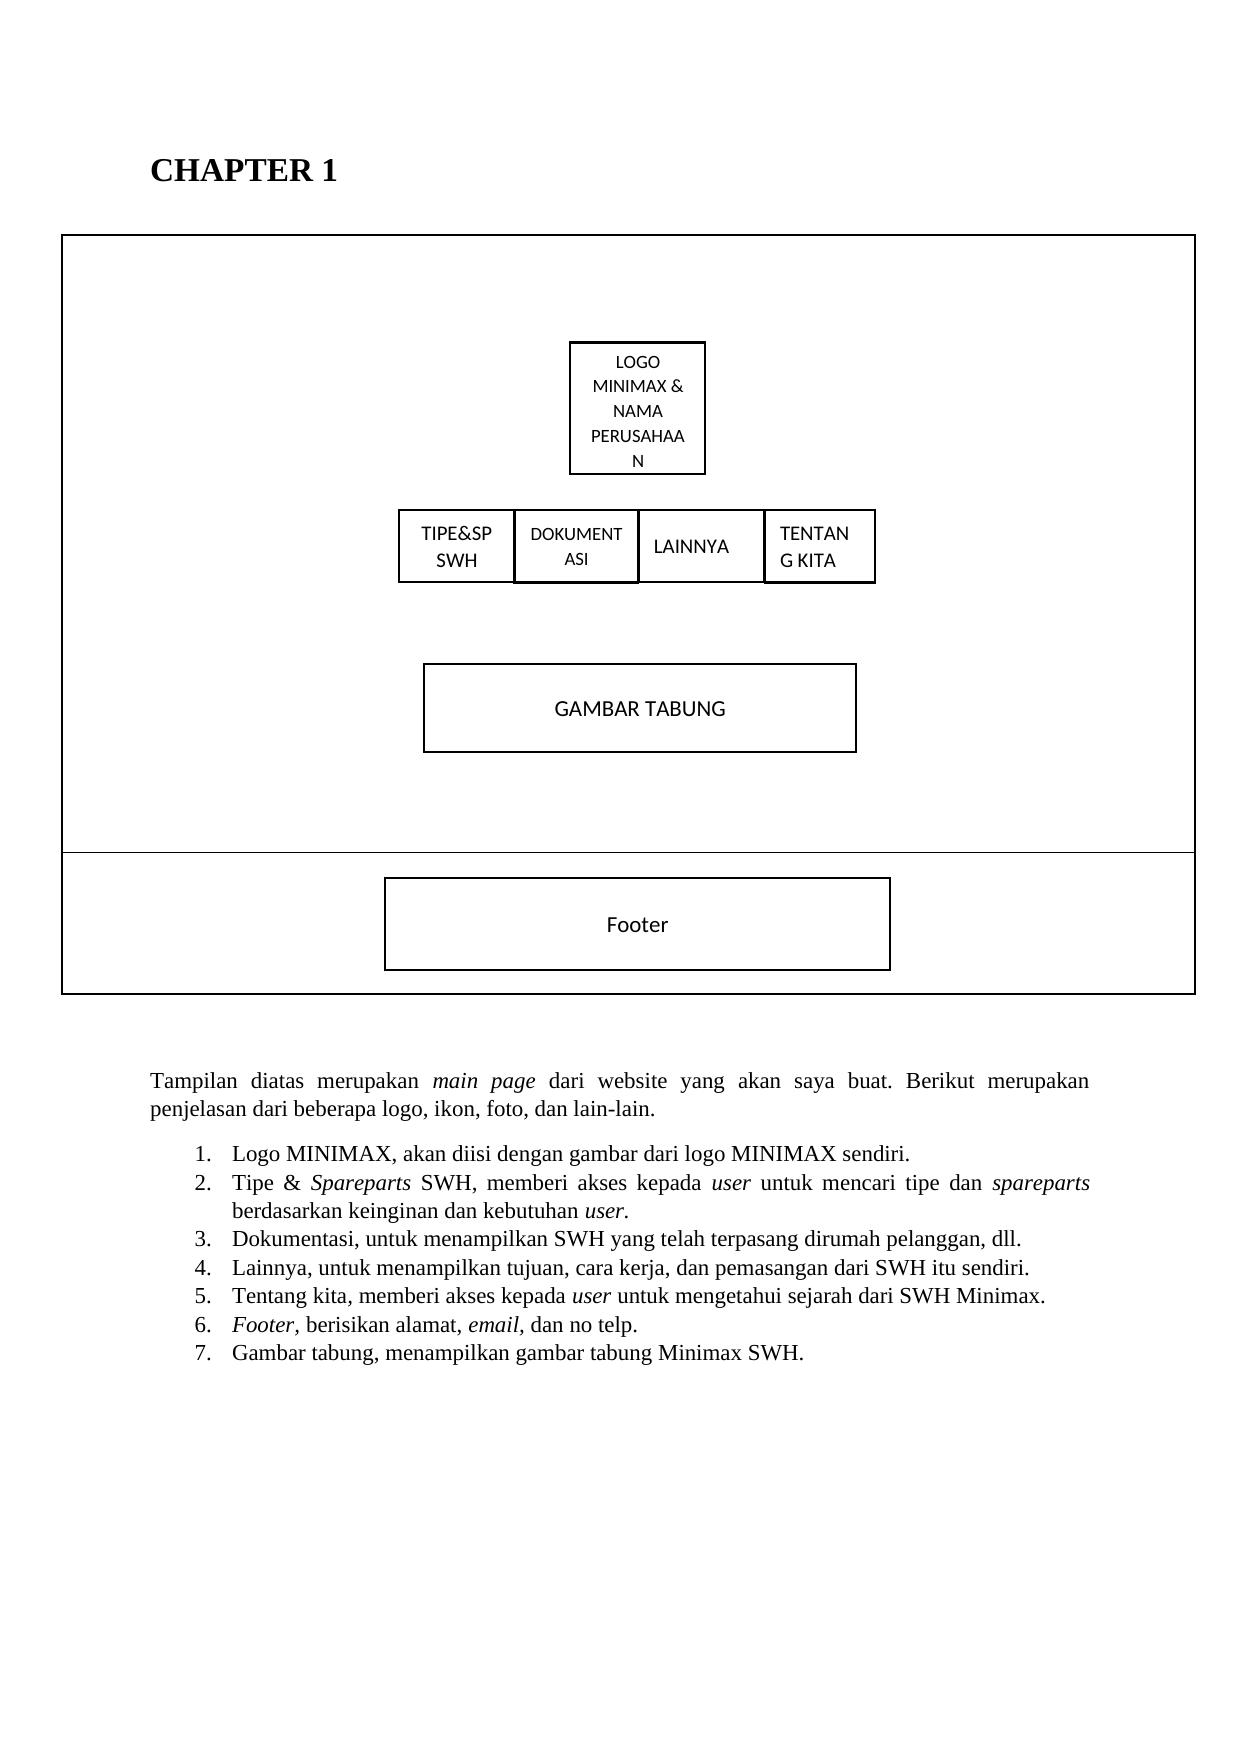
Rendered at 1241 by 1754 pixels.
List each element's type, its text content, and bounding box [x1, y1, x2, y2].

list Footer, berisikan alamat, email, dan no telp. [194, 1311, 1090, 1337]
text Tampilan diatas merupakan main page dari website yang akan saya buat. Berikut merupakan penjelasan dari beberapa logo, ikon, foto, dan lain-lain. [150, 1067, 1090, 1121]
text CHAPTER 1 [150, 150, 1090, 188]
list Tentang kita, memberi akses kepada user untuk mengetahui sejarah dari SWH Minimax. [194, 1282, 1090, 1309]
list Dokumentasi, untuk menampilkan SWH yang telah terpasang dirumah pelanggan, dll. [194, 1226, 1090, 1252]
list Logo MINIMAX, akan diisi dengan gambar dari logo MINIMAX sendiri. [194, 1140, 1090, 1167]
list Lainnya, untuk menampilkan tujuan, cara kerja, dan pemasangan dari SWH itu sendiri. [194, 1254, 1090, 1280]
list Tipe & Spareparts SWH, memberi akses kepada user untuk mencari tipe dan spareparts berdasarkan keinginan dan kebutuhan user. [194, 1169, 1090, 1223]
list Gambar tabung, menampilkan gambar tabung Minimax SWH. [194, 1339, 1090, 1366]
